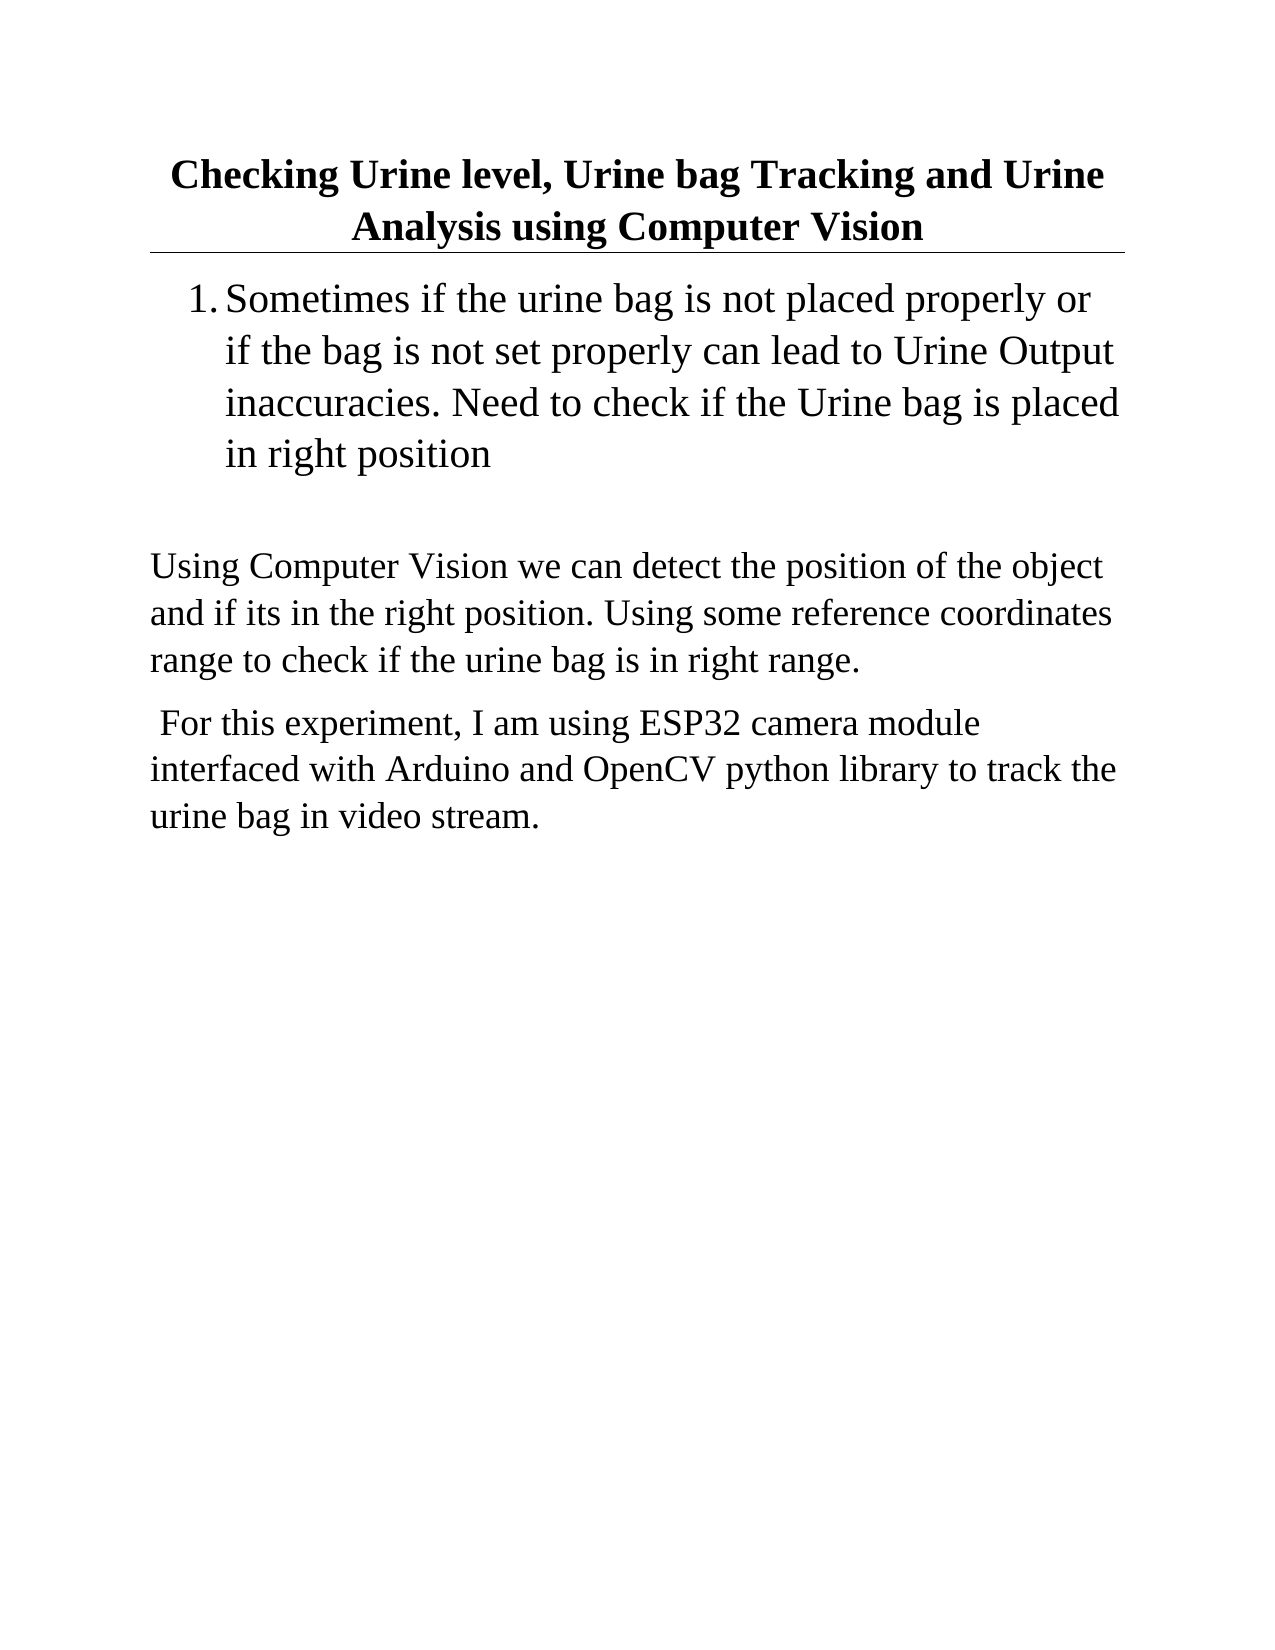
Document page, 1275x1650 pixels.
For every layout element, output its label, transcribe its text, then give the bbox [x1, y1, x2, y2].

text Using Computer Vision we can detect the position of the object and if its in the right position. Using some reference coordinates range to check if the urine bag is in right range. [150, 544, 1125, 680]
list Sometimes if the urine bag is not placed properly or if the bag is not set properly can lead to Urine Output inaccuracies. Need to check if the Urine bag is placed in right position [187, 274, 1125, 477]
text For this experiment, I am using ESP32 camera module interfaced with Arduino and OpenCV python library to track the urine bag in video stream. [150, 700, 1125, 836]
text Checking Urine level, Urine bag Tracking and Urine Analysis using Computer Vision [150, 150, 1125, 252]
